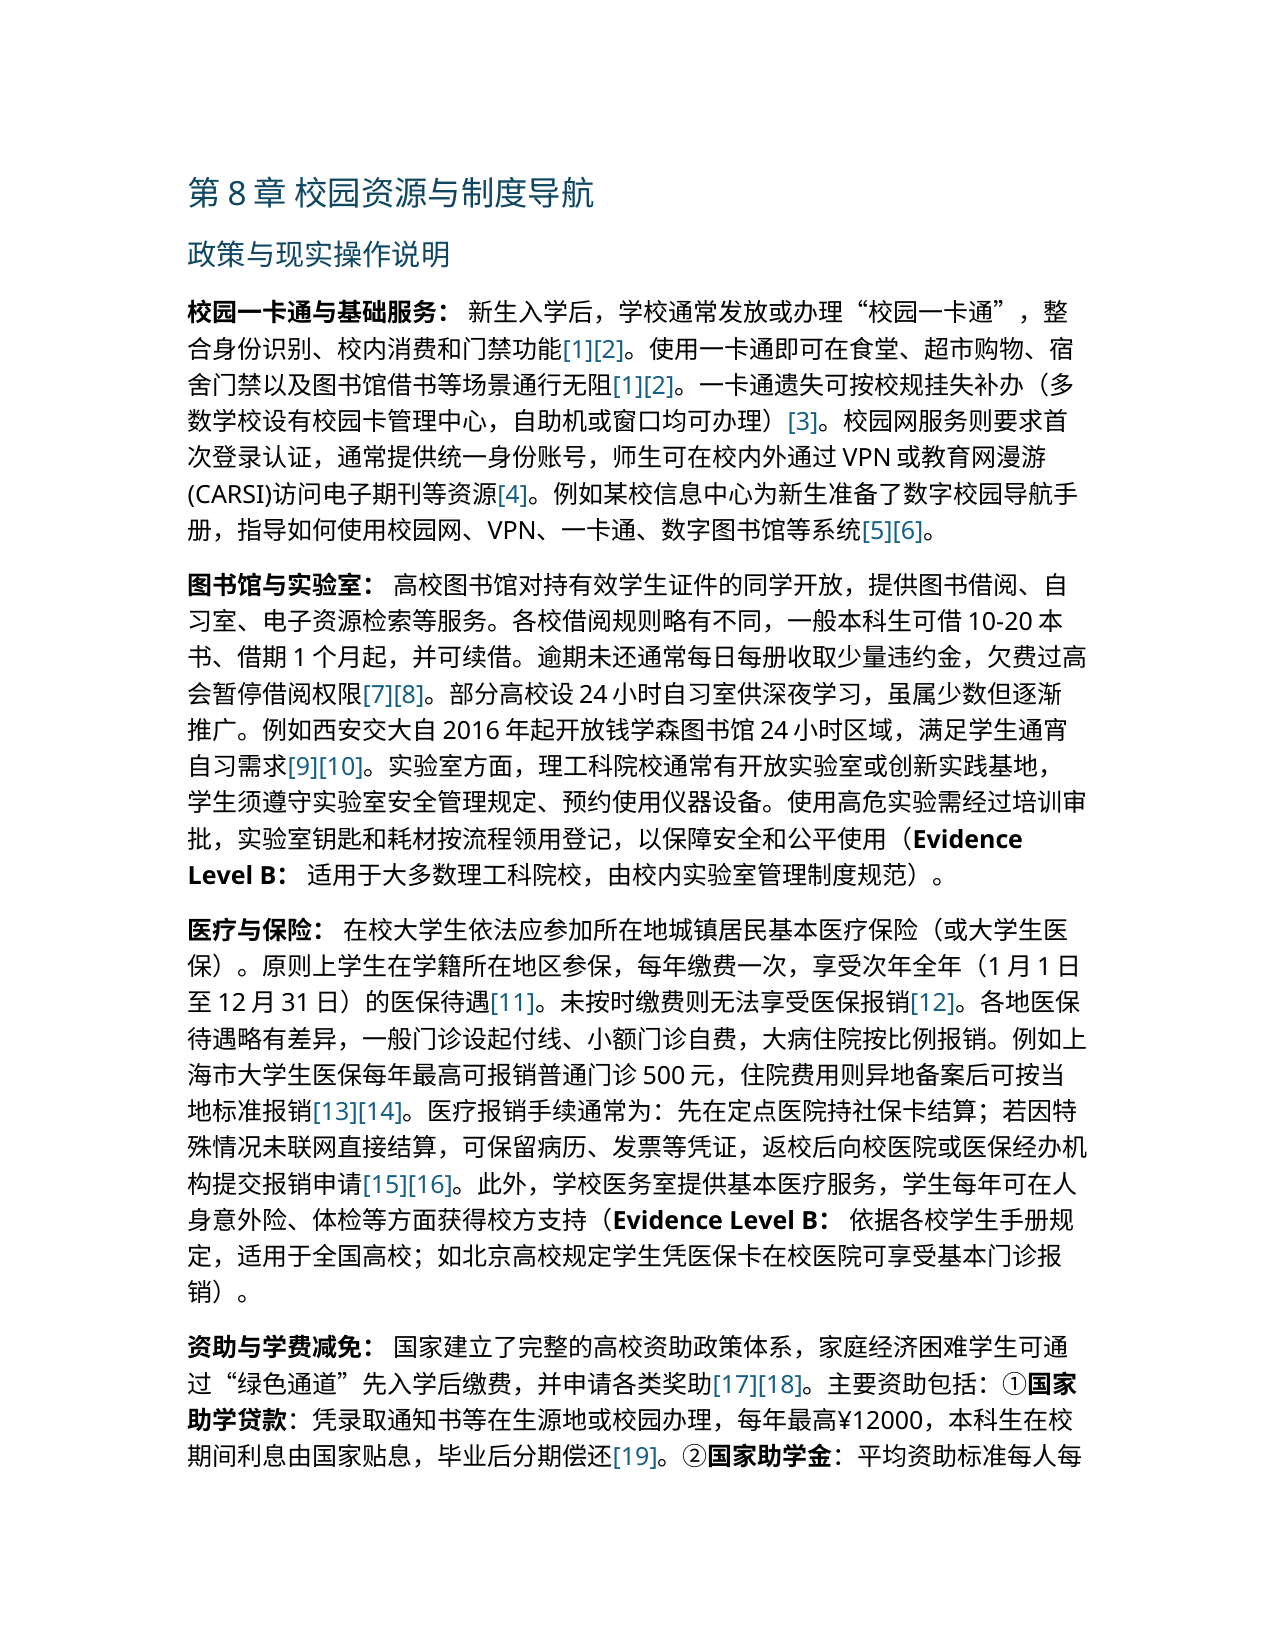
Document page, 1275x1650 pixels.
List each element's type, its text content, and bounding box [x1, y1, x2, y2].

text 校园一卡通与基础服务： 新生入学后，学校通常发放或办理“校园一卡通”，整合身份识别、校内消费和门禁功能[1][2]。使用一卡通即可在食堂、超市购物、宿舍门禁以及图书馆借书等场景通行无阻[1][2]。一卡通遗失可按校规挂失补办（多数学校设有校园卡管理中心，自助机或窗口均可办理）[3]。校园网服务则要求首次登录认证，通常提供统一身份账号，师生可在校内外通过VPN或教育网漫游(CARSI)访问电子期刊等资源[4]。例如某校信息中心为新生准备了数字校园导航手册，指导如何使用校园网、VPN、一卡通、数字图书馆等系统[5][6]。 [187, 293, 1087, 547]
text 图书馆与实验室： 高校图书馆对持有效学生证件的同学开放，提供图书借阅、自习室、电子资源检索等服务。各校借阅规则略有不同，一般本科生可借10-20本书、借期1个月起，并可续借。逾期未还通常每日每册收取少量违约金，欠费过高会暂停借阅权限[7][8]。部分高校设24小时自习室供深夜学习，虽属少数但逐渐推广。例如西安交大自2016年起开放钱学森图书馆24小时区域，满足学生通宵自习需求[9][10]。实验室方面，理工科院校通常有开放实验室或创新实践基地，学生须遵守实验室安全管理规定、预约使用仪器设备。使用高危实验需经过培训审批，实验室钥匙和耗材按流程领用登记，以保障安全和公平使用（Evidence Level B： 适用于大多数理工科院校，由校内实验室管理制度规范）。 [187, 565, 1087, 892]
subtitle 政策与现实操作说明 [187, 232, 1087, 274]
text 医疗与保险： 在校大学生依法应参加所在地城镇居民基本医疗保险（或大学生医保）。原则上学生在学籍所在地区参保，每年缴费一次，享受次年全年（1月1日至12月31日）的医保待遇[11]。未按时缴费则无法享受医保报销[12]。各地医保待遇略有差异，一般门诊设起付线、小额门诊自费，大病住院按比例报销。例如上海市大学生医保每年最高可报销普通门诊500元，住院费用则异地备案后可按当地标准报销[13][14]。医疗报销手续通常为：先在定点医院持社保卡结算；若因特殊情况未联网直接结算，可保留病历、发票等凭证，返校后向校医院或医保经办机构提交报销申请[15][16]。此外，学校医务室提供基本医疗服务，学生每年可在人身意外险、体检等方面获得校方支持（Evidence Level B： 依据各校学生手册规定，适用于全国高校；如北京高校规定学生凭医保卡在校医院可享受基本门诊报销）。 [187, 910, 1087, 1309]
subtitle 第8章 校园资源与制度导航 [187, 167, 1087, 215]
